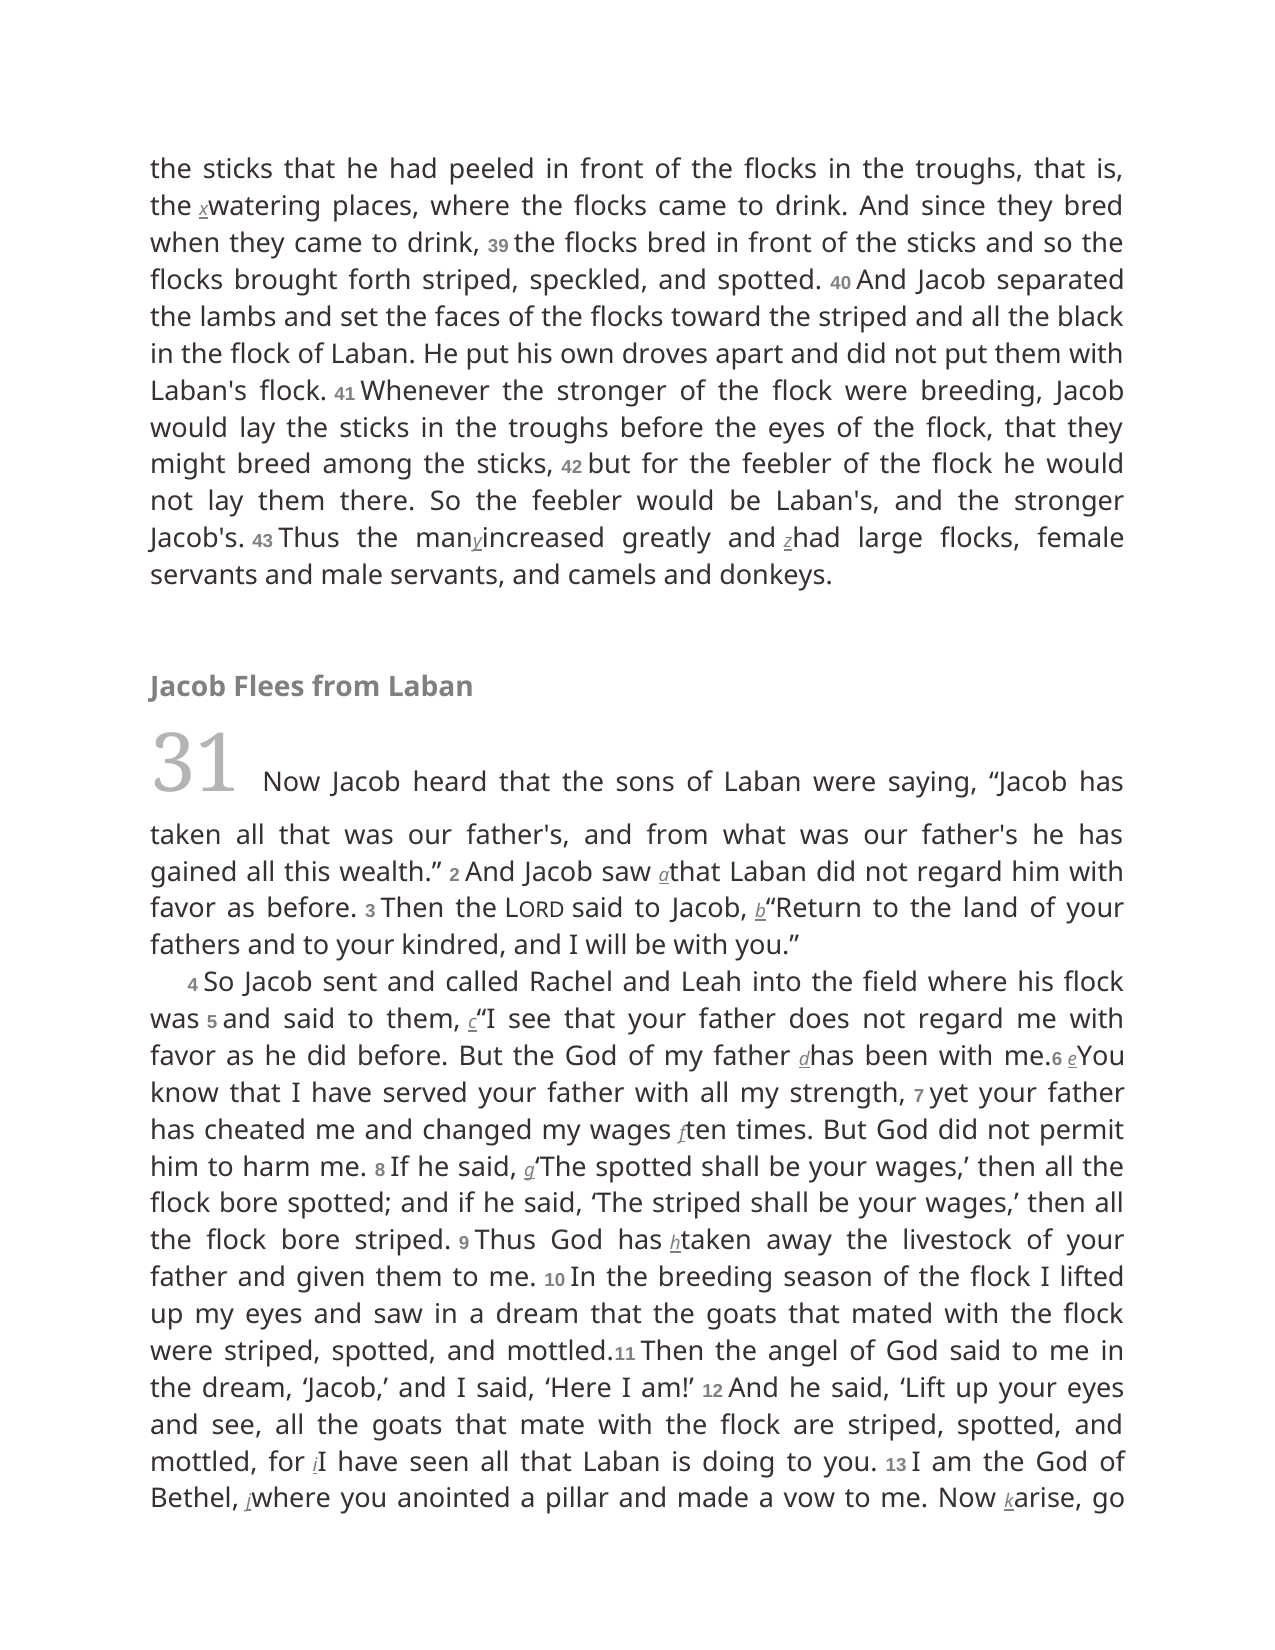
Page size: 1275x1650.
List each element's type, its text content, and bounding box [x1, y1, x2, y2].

text 31 Now Jacob heard that the sons of Laban were saying, “Jacob has taken all that was our father's, and from what was our father's he has gained all this wealth.” 2 And Jacob saw athat Laban did not regard him with favor as before. 3 Then the Lord said to Jacob, b“Return to the land of your fathers and to your kindred, and I will be with you.” [150, 704, 1125, 963]
subtitle Jacob Flees from Laban [150, 666, 1125, 704]
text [150, 963, 1125, 1516]
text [150, 150, 1125, 592]
